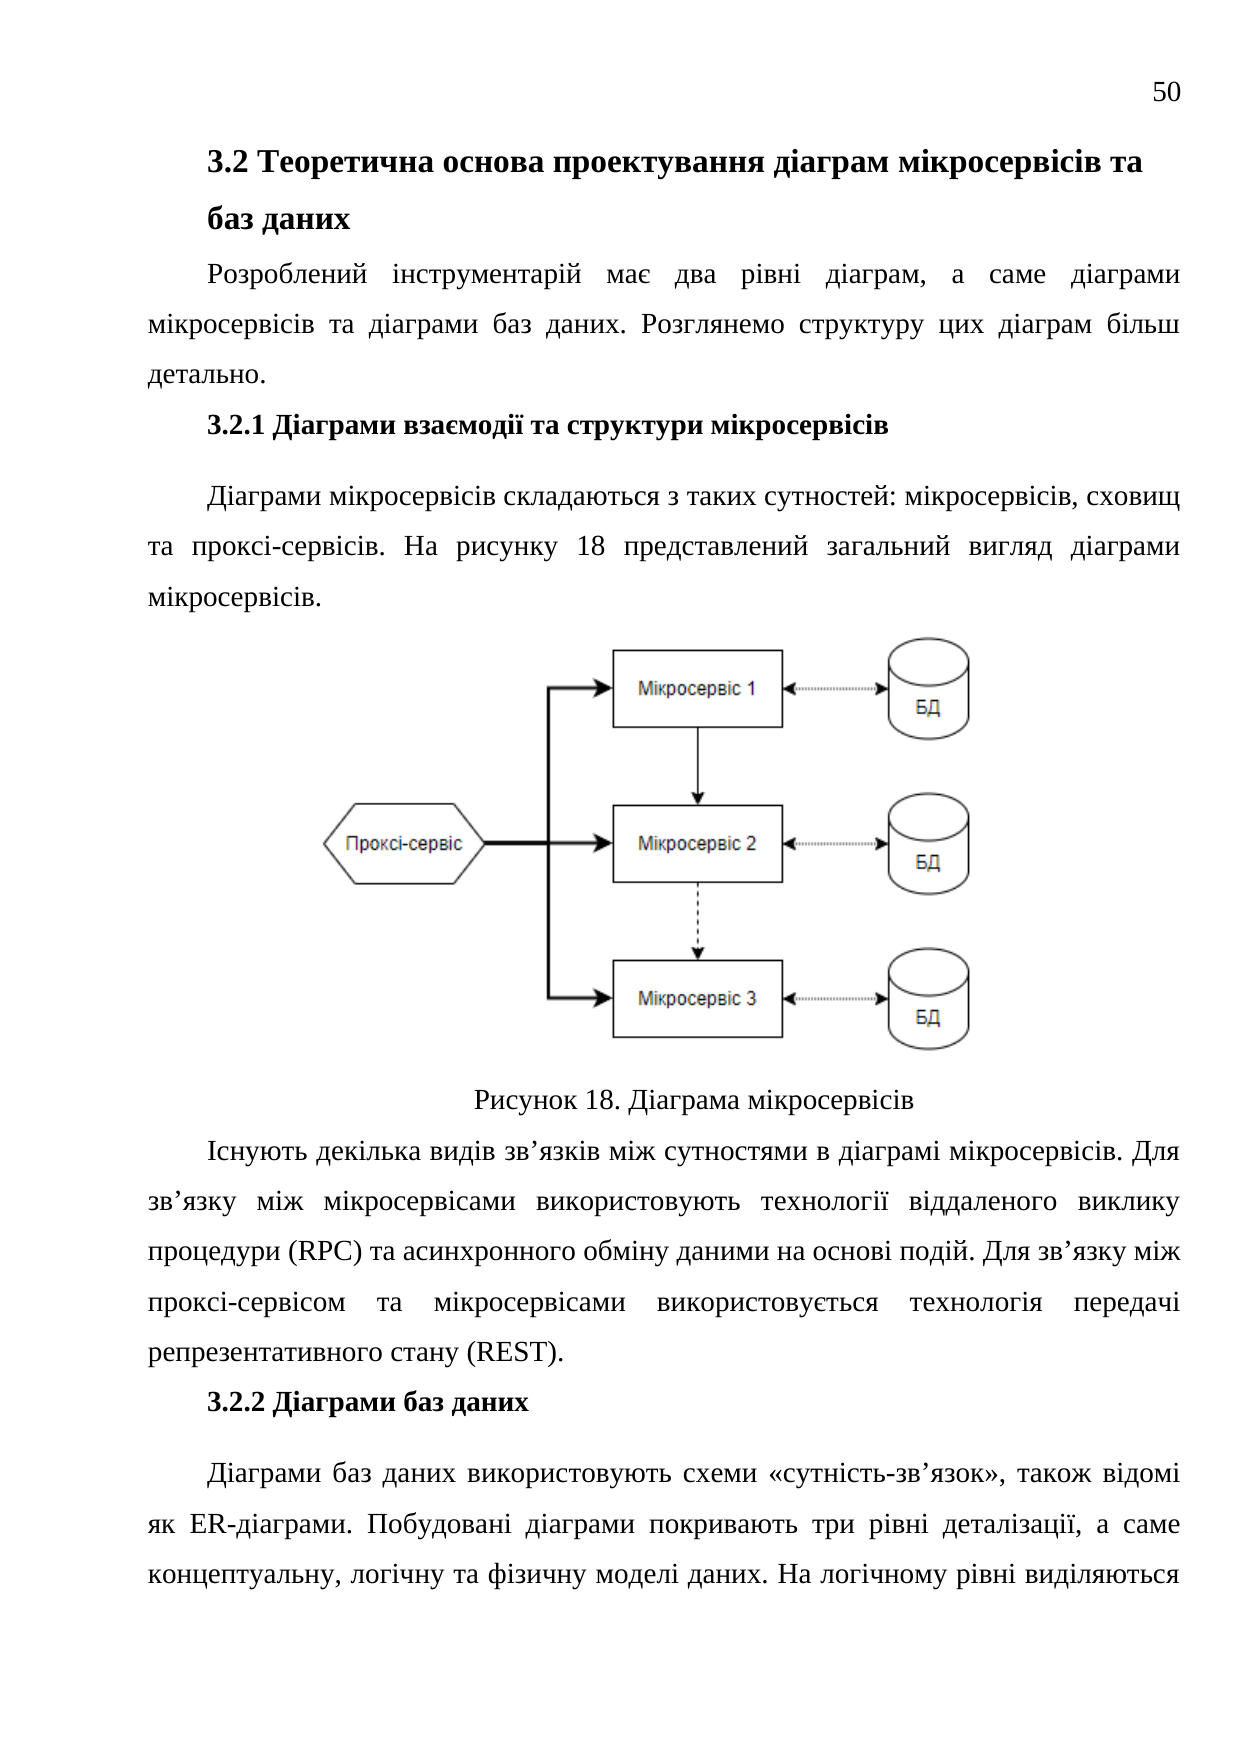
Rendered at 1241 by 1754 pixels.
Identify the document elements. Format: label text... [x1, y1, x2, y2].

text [148, 1455, 1181, 1589]
text Діаграми мікросервісів складаються з таких сутностей: мікросервісів, сховищ та проксі-сервісів. На рисунку 18 представлений загальний вигляд діаграми мікросервісів. [148, 478, 1181, 612]
text Розроблений інструментарій має два рівні діаграм, а саме діаграми мікросервісів та діаграми баз даних. Розглянемо структуру цих діаграм більш детально. [148, 256, 1181, 390]
text Існують декілька видів зв’язків між сутностями в діаграмі мікросервісів. Для зв’язку між мікросервісами використовують технології віддаленого виклику процедури (RPC) та асинхронного обміну даними на основі подій. Для зв’язку між проксі-сервісом та мікросервісами використовується технологія передачі репрезентативного стану (REST). [148, 1133, 1181, 1367]
picture [314, 628, 1015, 1068]
subtitle 3.2.2 Діаграми баз даних [207, 1384, 1181, 1418]
subtitle 3.2 Теоретична основа проектування діаграм мікросервісів та баз даних [207, 141, 1181, 237]
text Рисунок 18. Діаграма мікросервісів [148, 1082, 1181, 1116]
subtitle 3.2.1 Діаграми взаємодії та структури мікросервісів [207, 407, 1181, 440]
